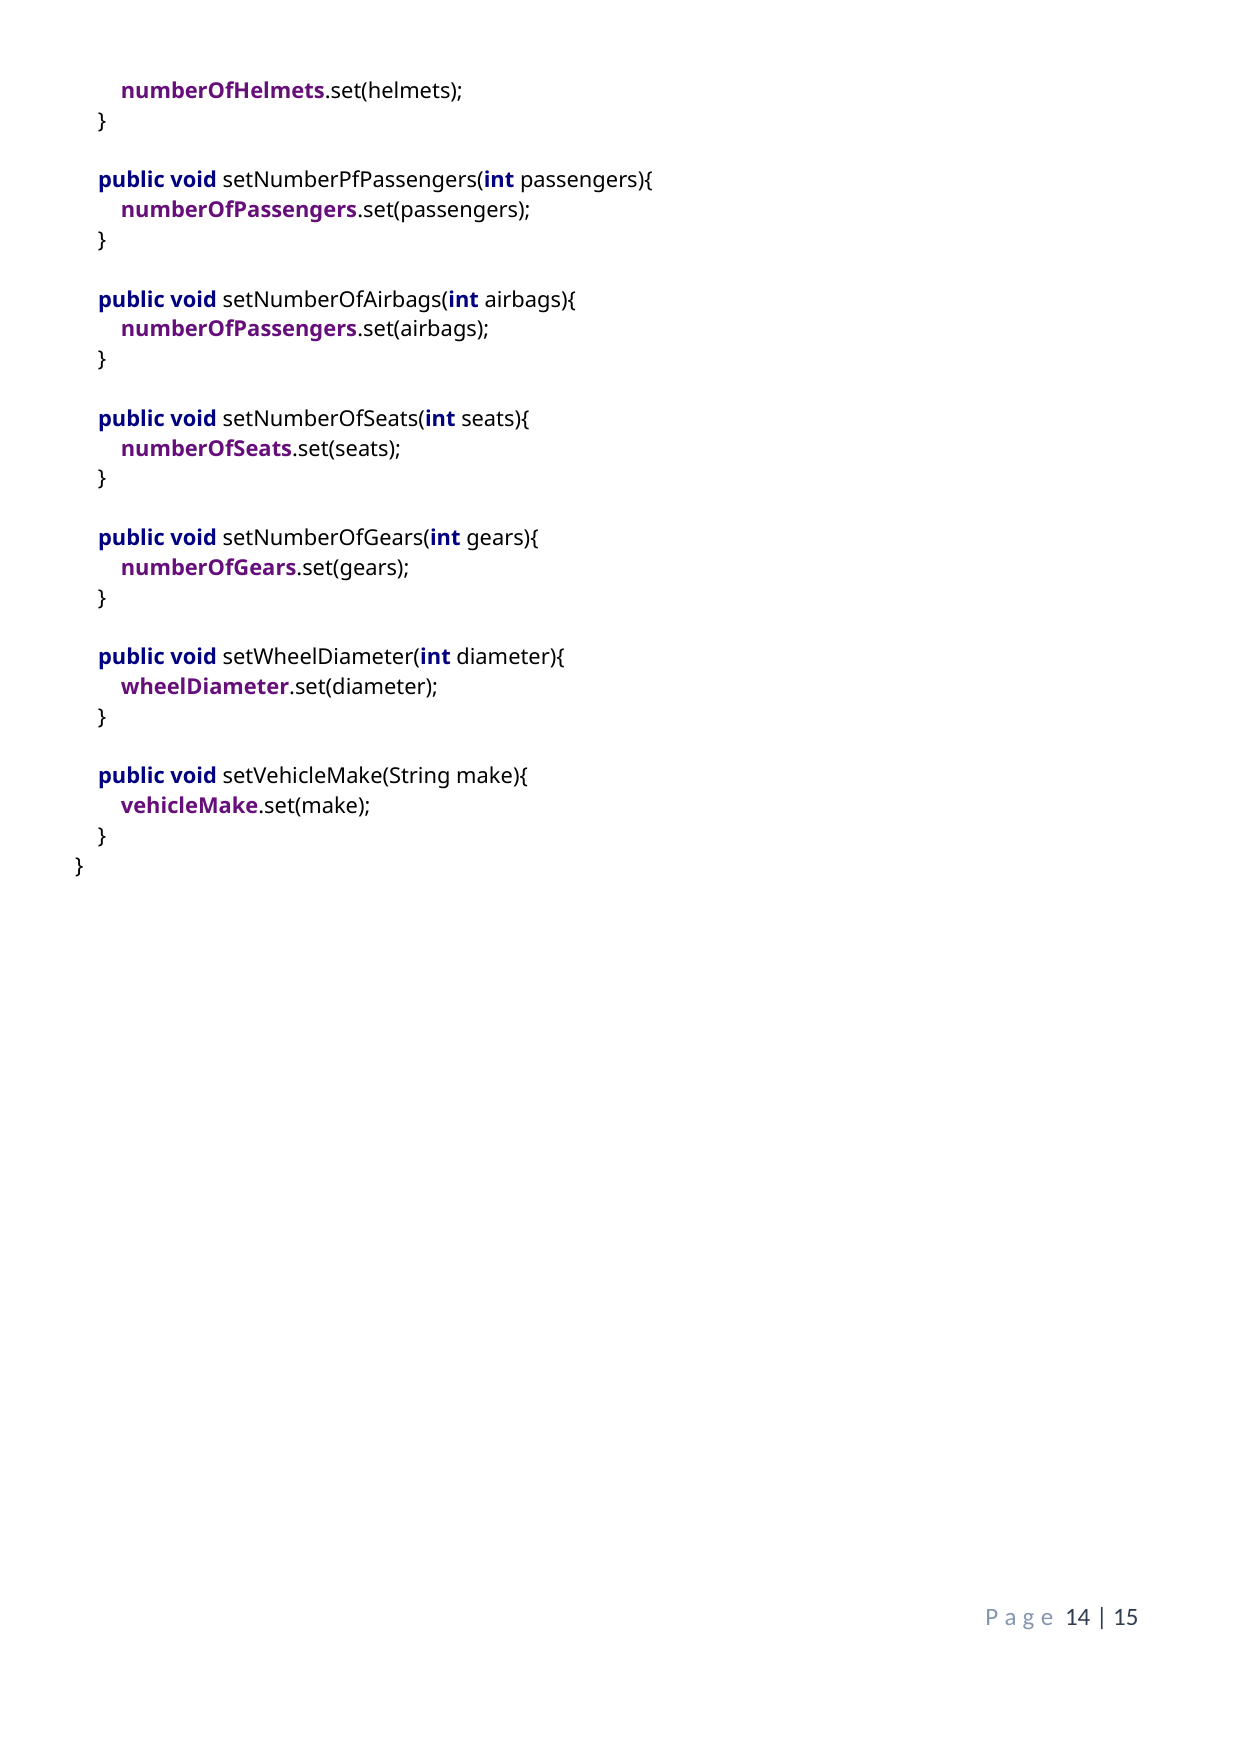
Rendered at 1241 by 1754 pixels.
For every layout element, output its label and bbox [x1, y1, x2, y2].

text [75, 75, 1165, 879]
